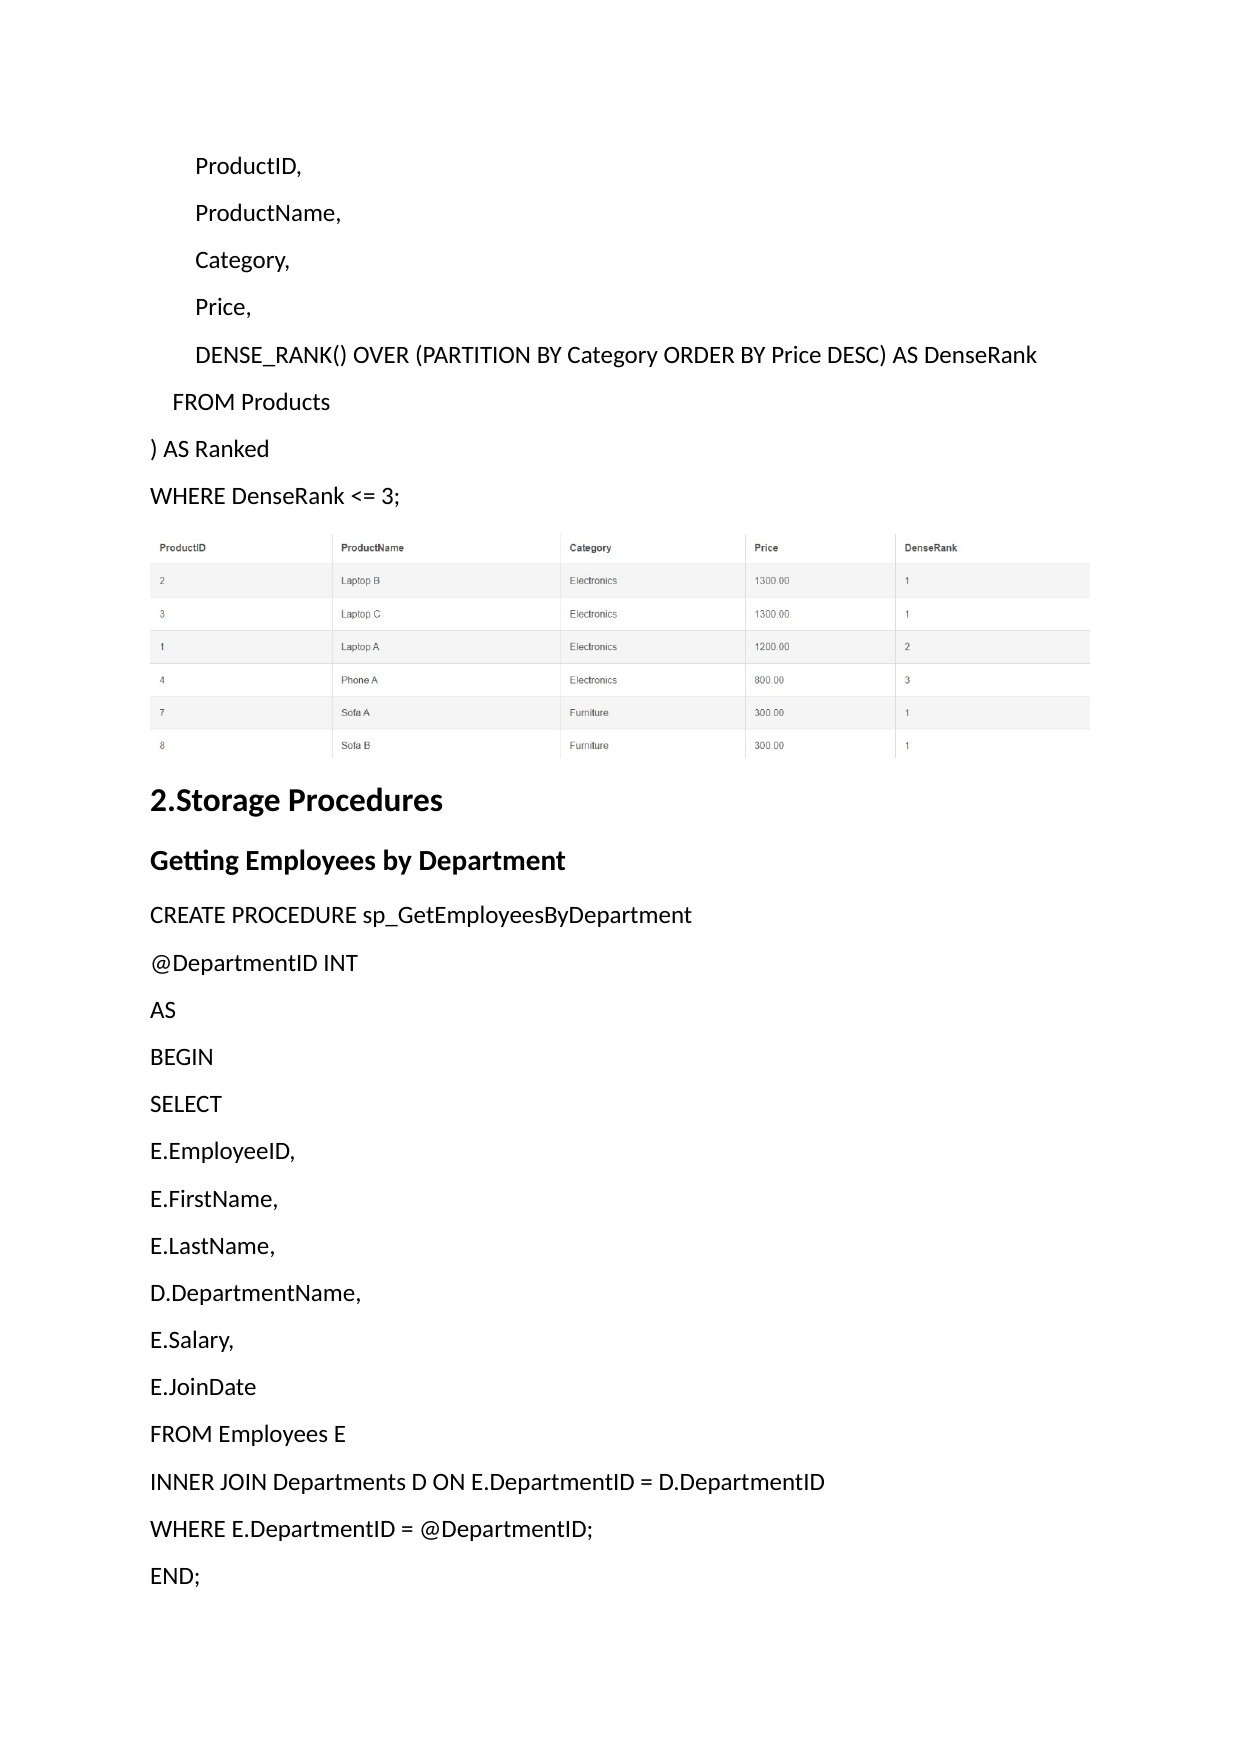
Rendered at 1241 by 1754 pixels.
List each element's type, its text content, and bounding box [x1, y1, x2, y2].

text E.EmployeeID, [150, 1136, 1090, 1166]
text 2.Storage Procedures [150, 778, 1090, 819]
text ProductName, [150, 197, 1090, 228]
text WHERE DenseRank <= 3; [150, 480, 1090, 511]
text ProductID, [150, 150, 1090, 181]
text SELECT [150, 1088, 1090, 1119]
text WHERE E.DepartmentID = @DepartmentID; [150, 1513, 1090, 1543]
text D.DepartmentName, [150, 1277, 1090, 1308]
text DENSE_RANK() OVER (PARTITION BY Category ORDER BY Price DESC) AS DenseRank [150, 339, 1090, 369]
text Price, [150, 292, 1090, 322]
text Category, [150, 244, 1090, 275]
text BEGIN [150, 1041, 1090, 1072]
text FROM Products [150, 386, 1090, 416]
text E.LastName, [150, 1230, 1090, 1260]
text FROM Employees E [150, 1419, 1090, 1449]
text Getting Employees by Department [150, 842, 1090, 878]
text E.FirstName, [150, 1183, 1090, 1213]
text END; [150, 1560, 1090, 1591]
text ) AS Ranked [150, 433, 1090, 464]
text CREATE PROCEDURE sp_GetEmployeesByDepartment [150, 899, 1090, 930]
text E.JoinDate [150, 1371, 1090, 1402]
text @DepartmentID INT [150, 947, 1090, 977]
text E.Salary, [150, 1324, 1090, 1355]
picture [150, 527, 1091, 758]
text INNER JOIN Departments D ON E.DepartmentID = D.DepartmentID [150, 1466, 1090, 1496]
text AS [150, 994, 1090, 1024]
